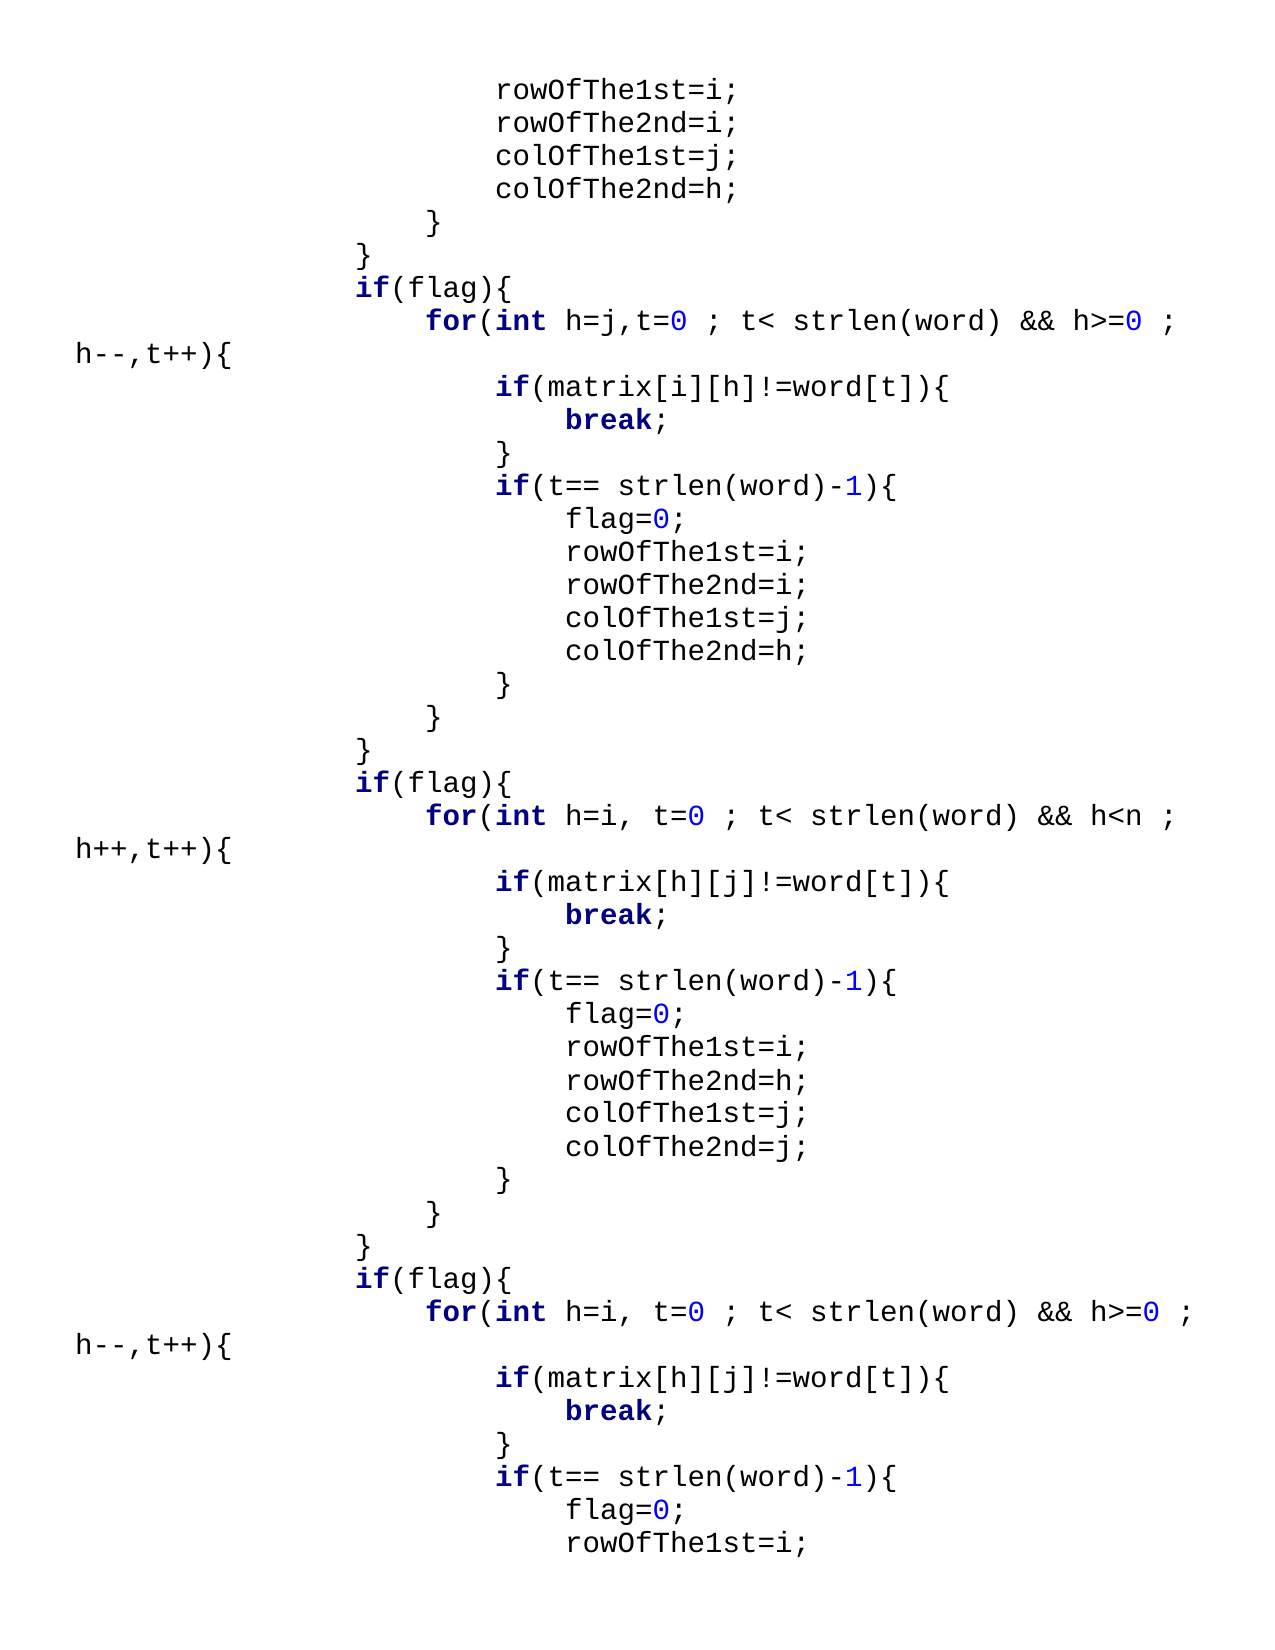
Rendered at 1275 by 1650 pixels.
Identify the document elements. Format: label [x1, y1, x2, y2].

text [75, 75, 1200, 1561]
